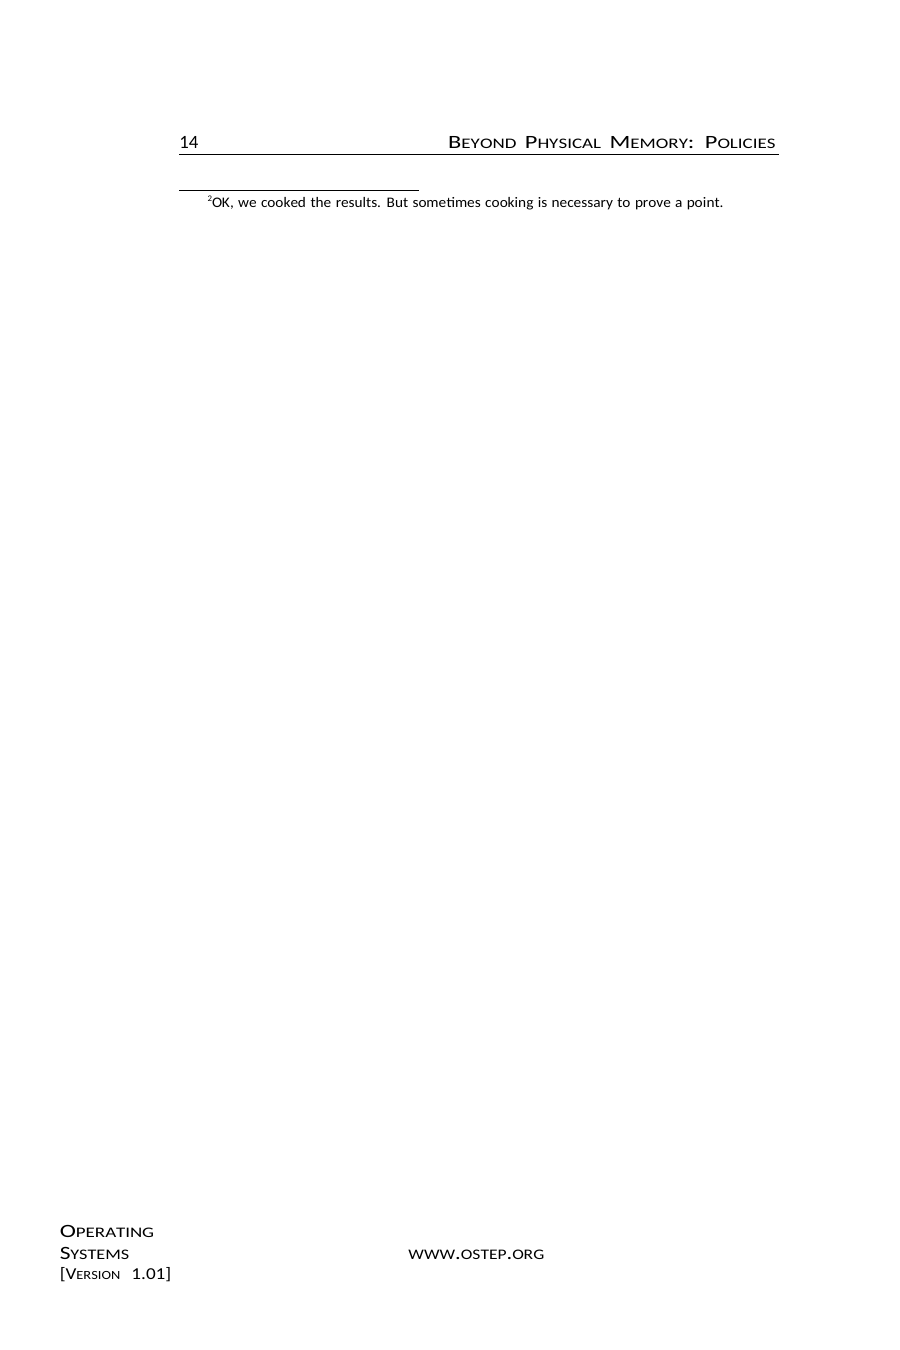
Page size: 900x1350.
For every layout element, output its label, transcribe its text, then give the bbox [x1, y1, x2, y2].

text 2OK, we cooked the results. But sometimes cooking is necessary to prove a point. [207, 188, 808, 211]
